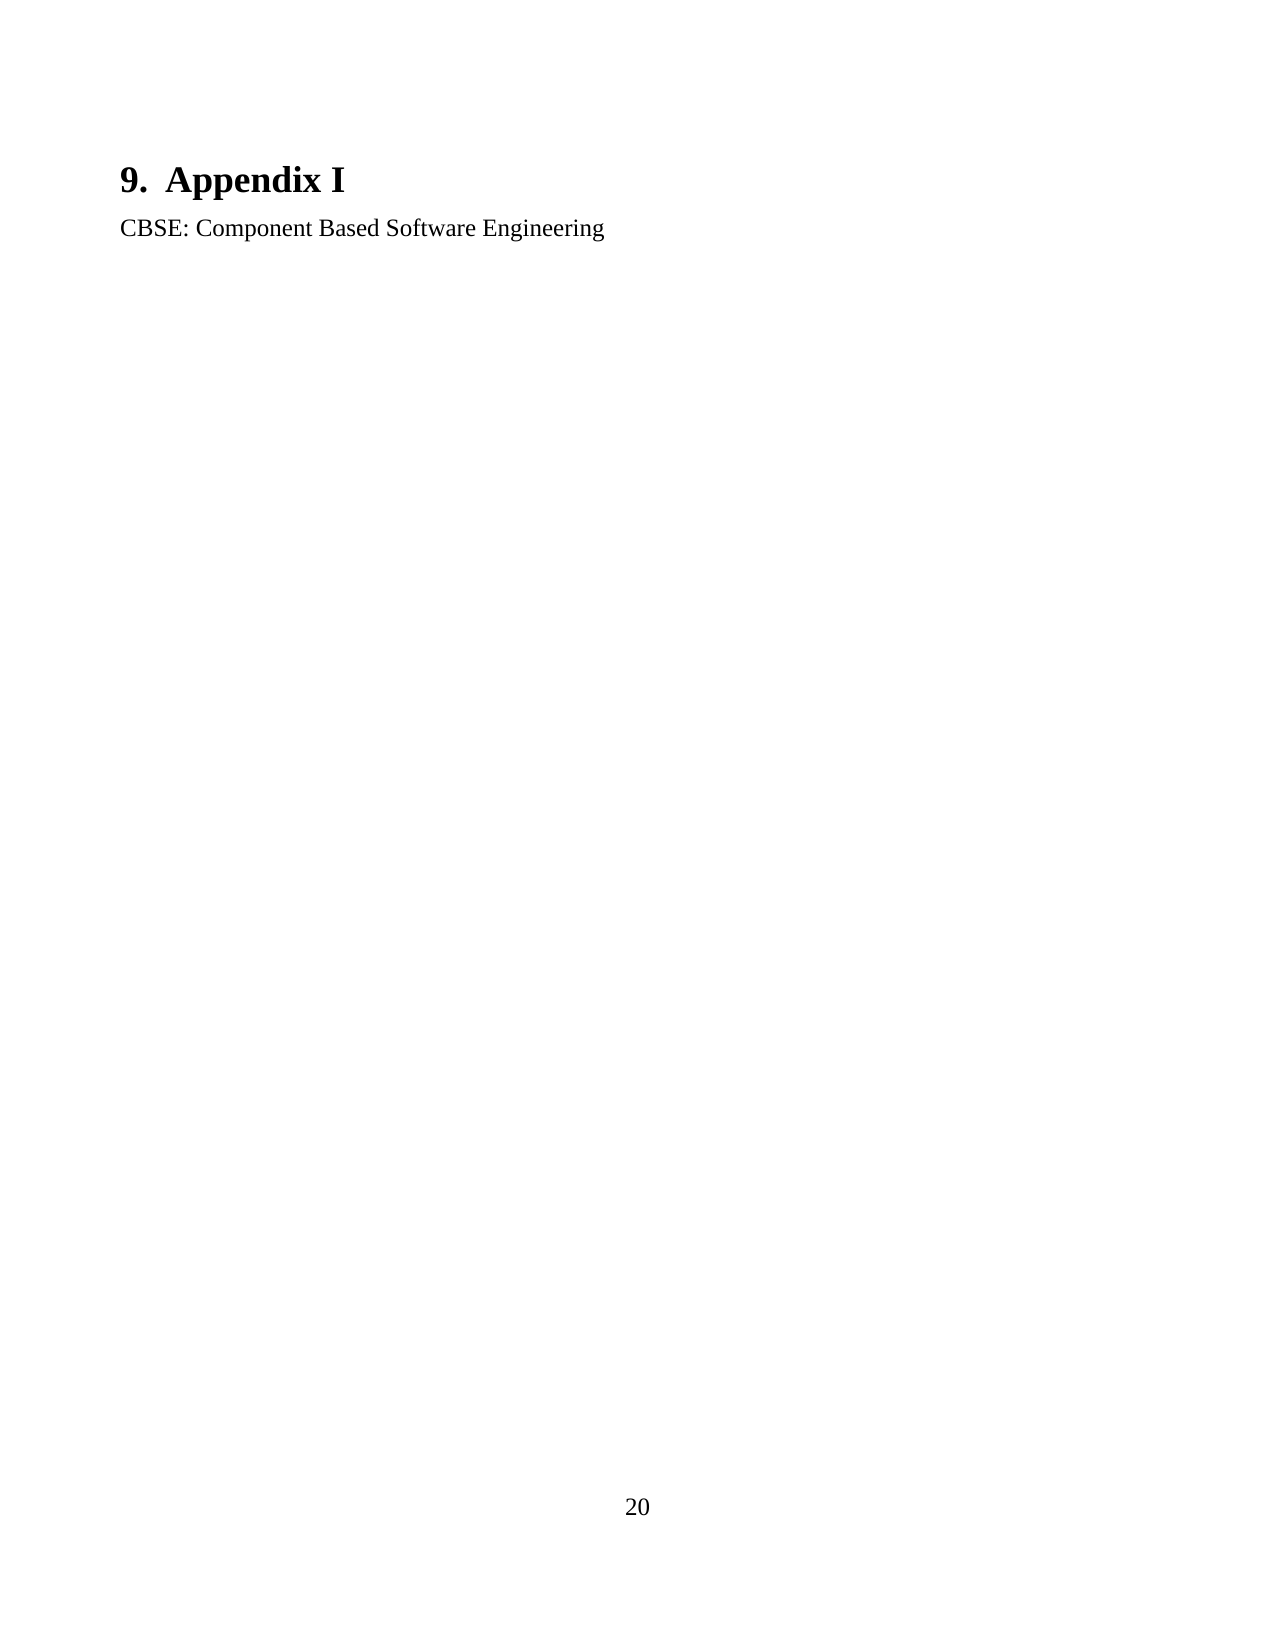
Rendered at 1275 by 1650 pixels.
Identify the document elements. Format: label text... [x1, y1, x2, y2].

text CBSE: Component Based Software Engineering [120, 213, 1155, 242]
subtitle Appendix I [120, 157, 1155, 201]
